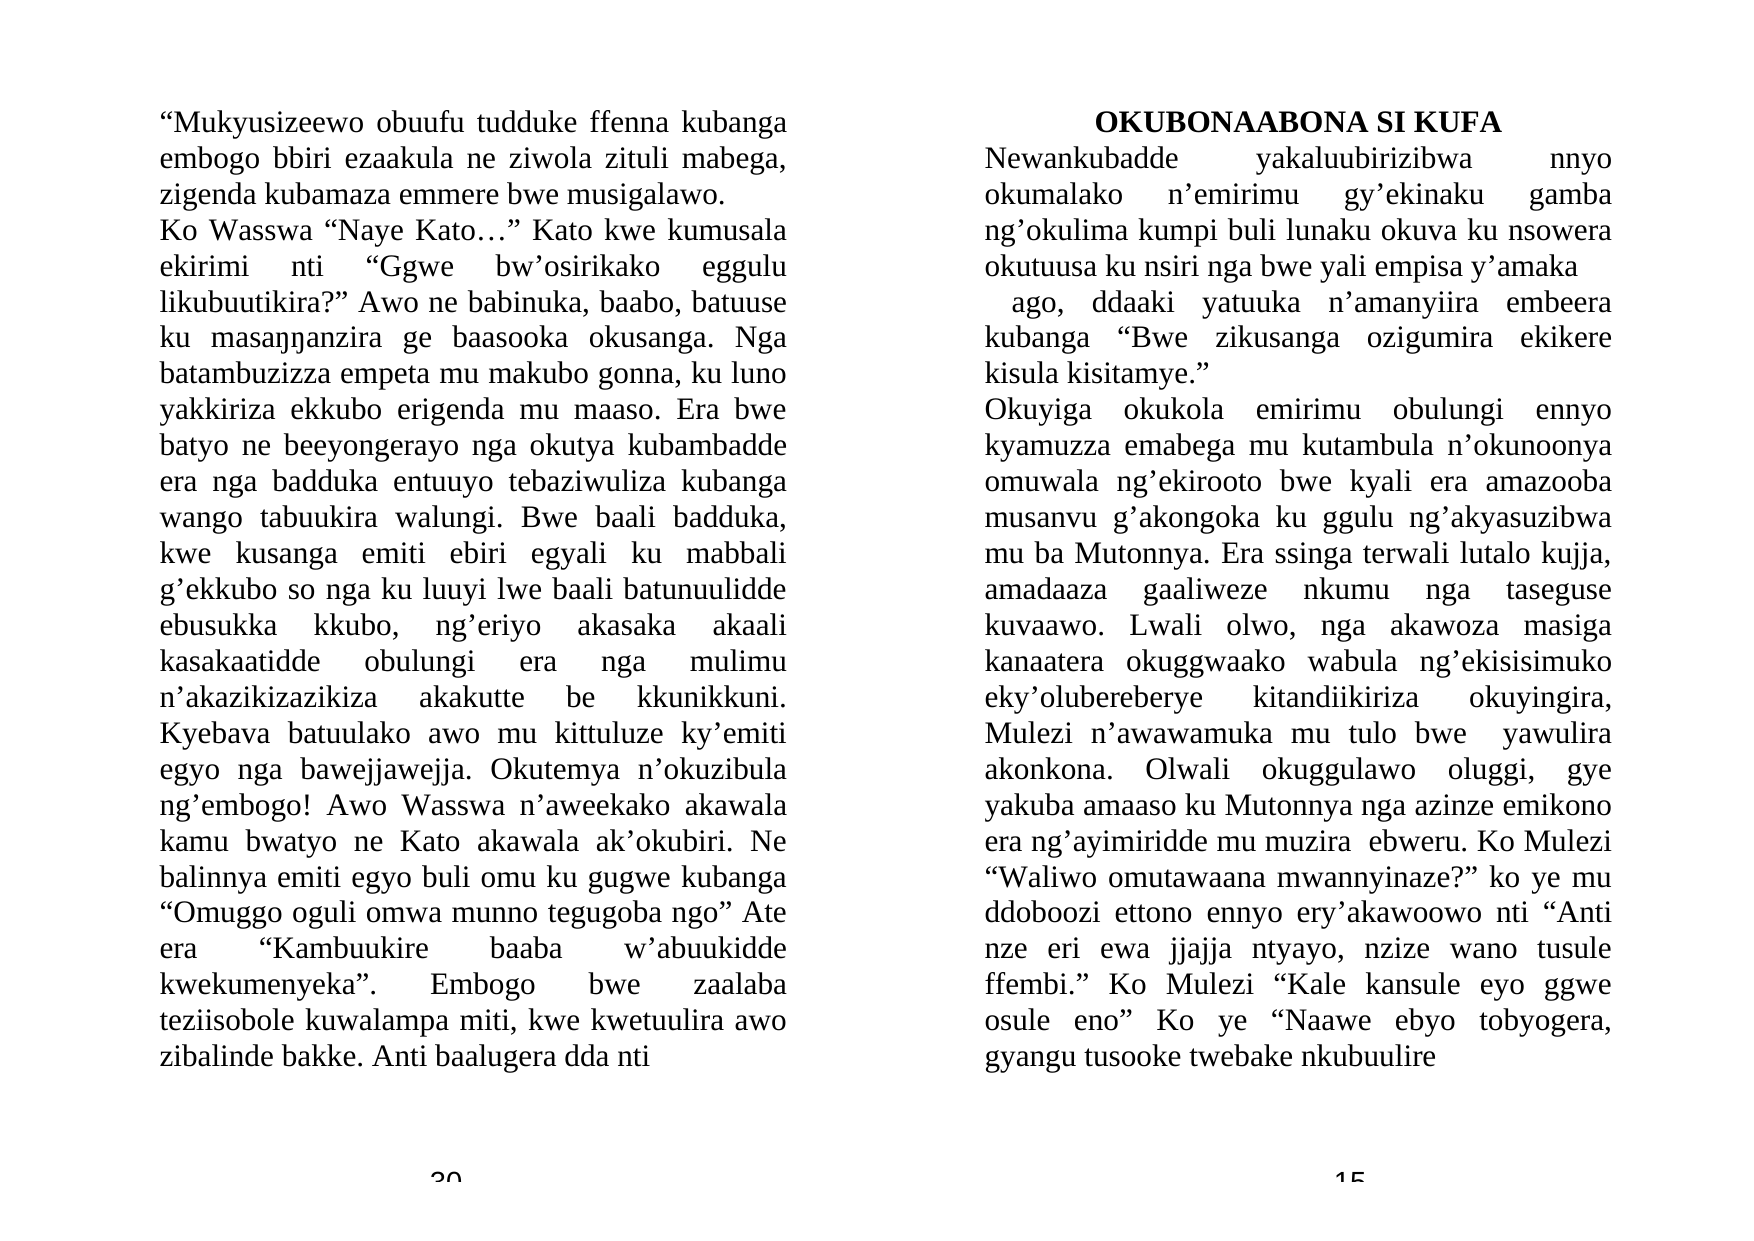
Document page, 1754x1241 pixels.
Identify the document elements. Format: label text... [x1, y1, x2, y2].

text Ko Wasswa “Naye Kato…” Kato kwe kumusala ekirimi nti “Ggwe bw’osirikako eggulu likubuutikira?” Awo ne babinuka, baabo, batuuse ku masaŋŋanzira ge baasooka okusanga. Nga batambuzizza empeta mu makubo gonna, ku luno yakkiriza ekkubo erigenda mu maaso. Era bwe batyo ne beeyongerayo nga okutya kubambadde era nga badduka entuuyo tebaziwuliza kubanga wango tabuukira walungi. Bwe baali badduka, kwe kusanga emiti ebiri egyali ku mabbali g’ekkubo so nga ku luuyi lwe baali batunuulidde ebusukka kkubo, ng’eriyo akasaka akaali kasakaatidde obulungi era nga mulimu n’akazikizazikiza akakutte be kkunikkuni. Kyebava batuulako awo mu kittuluze ky’emiti egyo nga bawejjawejja. Okutemya n’okuzibula ng’embogo! Awo Wasswa n’aweekako akawala kamu bwatyo ne Kato akawala ak’okubiri. Ne balinnya emiti egyo buli omu ku gugwe kubanga “Omuggo oguli omwa munno tegugoba ngo” Ate era “Kambuukire baaba w’abuukidde kwekumenyeka”. Embogo bwe zaalaba teziisobole kuwalampa miti, kwe kwetuulira awo zibalinde bakke. Anti baalugera dda nti [159, 211, 787, 1073]
text Okuyiga okukola emirimu obulungi ennyo kyamuzza emabega mu kutambula n’okunoonya omuwala ng’ekirooto bwe kyali era amazooba musanvu g’akongoka ku ggulu ng’akyasuzibwa mu ba Mutonnya. Era ssinga terwali lutalo kujja, amadaaza gaaliweze nkumu nga taseguse kuvaawo. Lwali olwo, nga akawoza masiga kanaatera okuggwaako wabula ng’ekisisimuko eky’olubereberye kitandiikiriza okuyingira, Mulezi n’awawamuka mu tulo bwe yawulira akonkona. Olwali okuggulawo oluggi, gye yakuba amaaso ku Mutonnya nga azinze emikono era ng’ayimiridde mu muzira ebweru. Ko Mulezi “Waliwo omutawaana mwannyinaze?” ko ye mu ddoboozi ettono ennyo ery’akawoowo nti “Anti nze eri ewa jjajja ntyayo, nzize wano tusule ffembi.” Ko Mulezi “Kale kansule eyo ggwe osule eno” Ko ye “Naawe ebyo tobyogera, gyangu tusooke twebake nkubuulire [984, 391, 1612, 1073]
text Newankubadde yakaluubirizibwa nnyo okumalako n’emirimu gy’ekinaku gamba ng’okulima kumpi buli lunaku okuva ku nsowera okutuusa ku nsiri nga bwe yali empisa y’amaka [984, 139, 1612, 283]
text ago, ddaaki yatuuka n’amanyiira embeera kubanga “Bwe zikusanga ozigumira ekikere kisula kisitamye.” [984, 283, 1612, 391]
text OKUBONAABONA SI KUFA [984, 103, 1612, 139]
